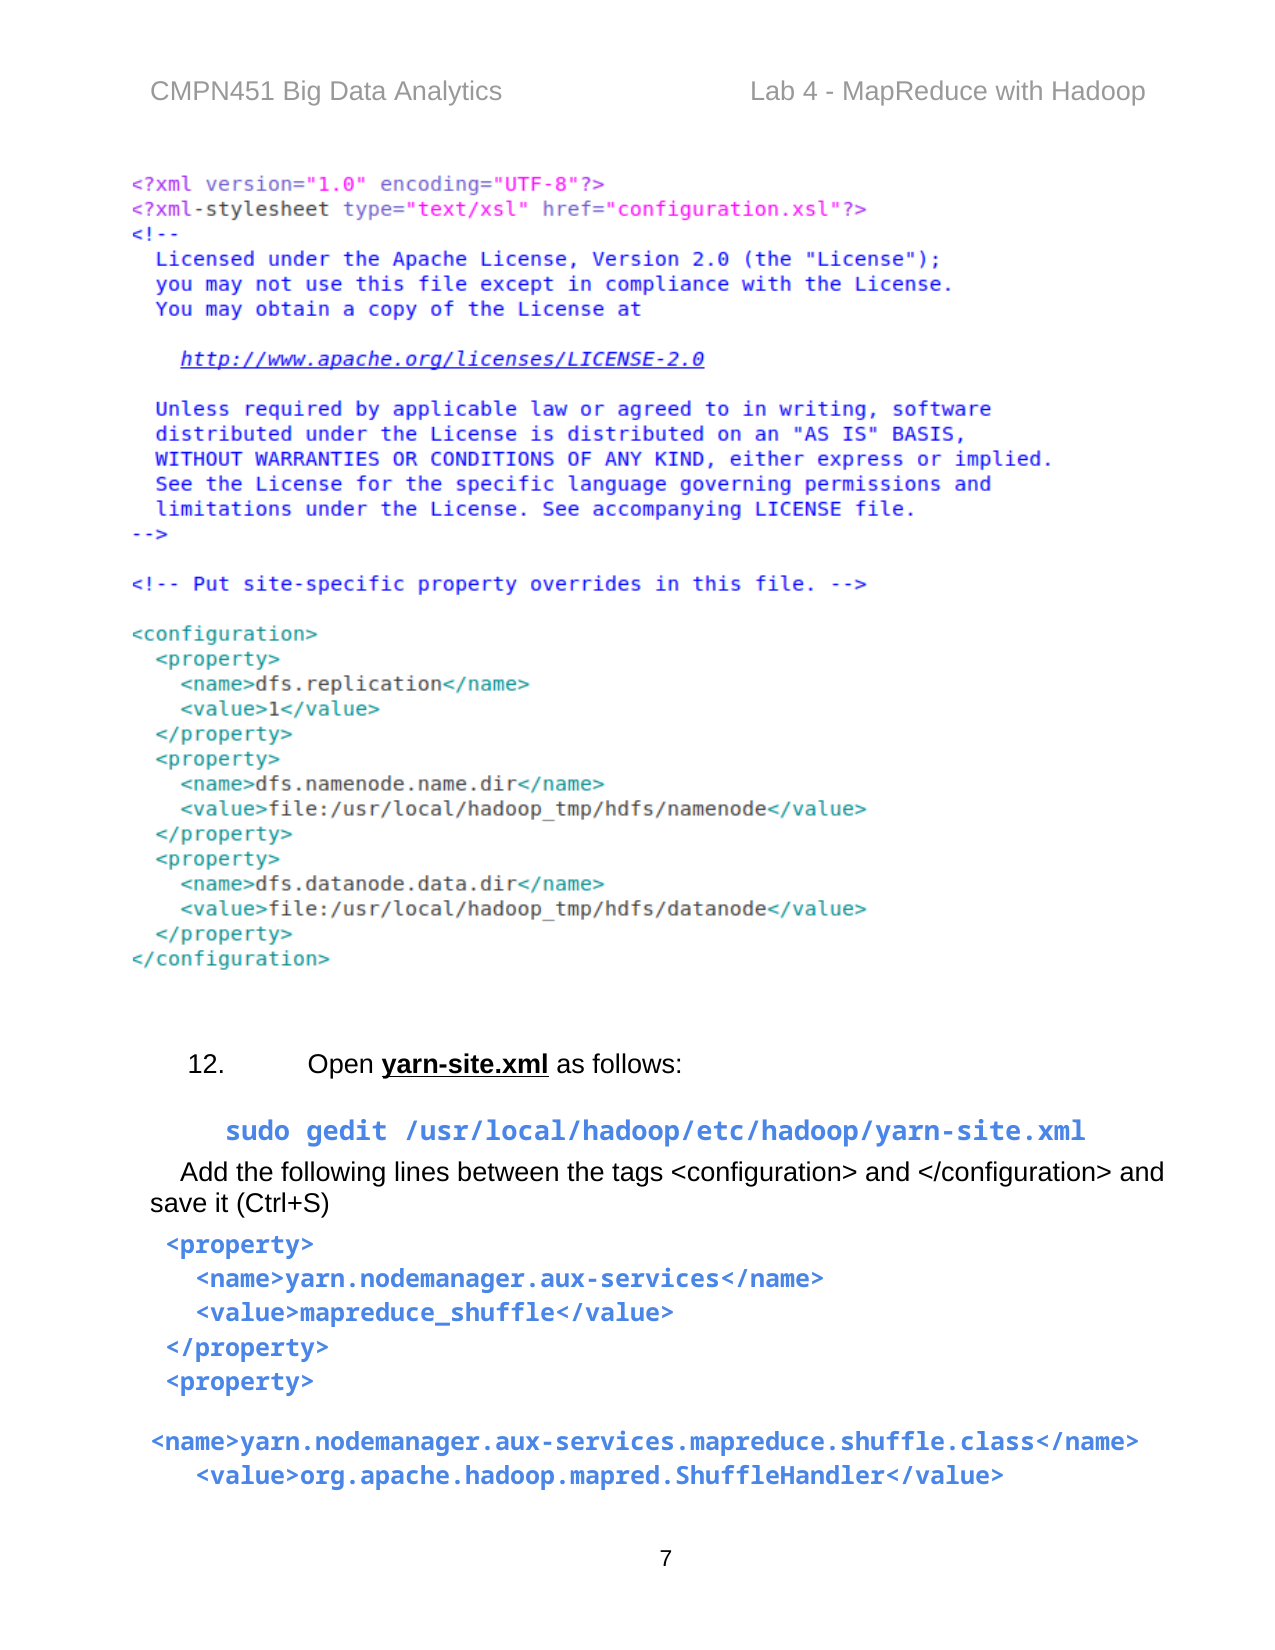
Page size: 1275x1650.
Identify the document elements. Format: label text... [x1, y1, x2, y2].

picture [132, 174, 1143, 999]
text <value>org.apache.hadoop.mapred.ShuffleHandler</value> [150, 1458, 1181, 1492]
text Add the following lines between the tags <configuration> and </configuration> and save it (Ctrl+S) [150, 1156, 1181, 1219]
text <property> [150, 1227, 1181, 1261]
text </property> [150, 1329, 1181, 1363]
text <property> [150, 1363, 1181, 1397]
text <value>mapreduce_shuffle</value> [150, 1295, 1181, 1329]
text <name>yarn.nodemanager.aux-services</name> [150, 1261, 1181, 1295]
list Open yarn-site.xml as follows: [187, 771, 1181, 1080]
text sudo gedit /usr/local/hadoop/etc/hadoop/yarn-site.xml [225, 1111, 1181, 1148]
text <name>yarn.nodemanager.aux-services.mapreduce.shuffle.class</name> [150, 1397, 1181, 1458]
